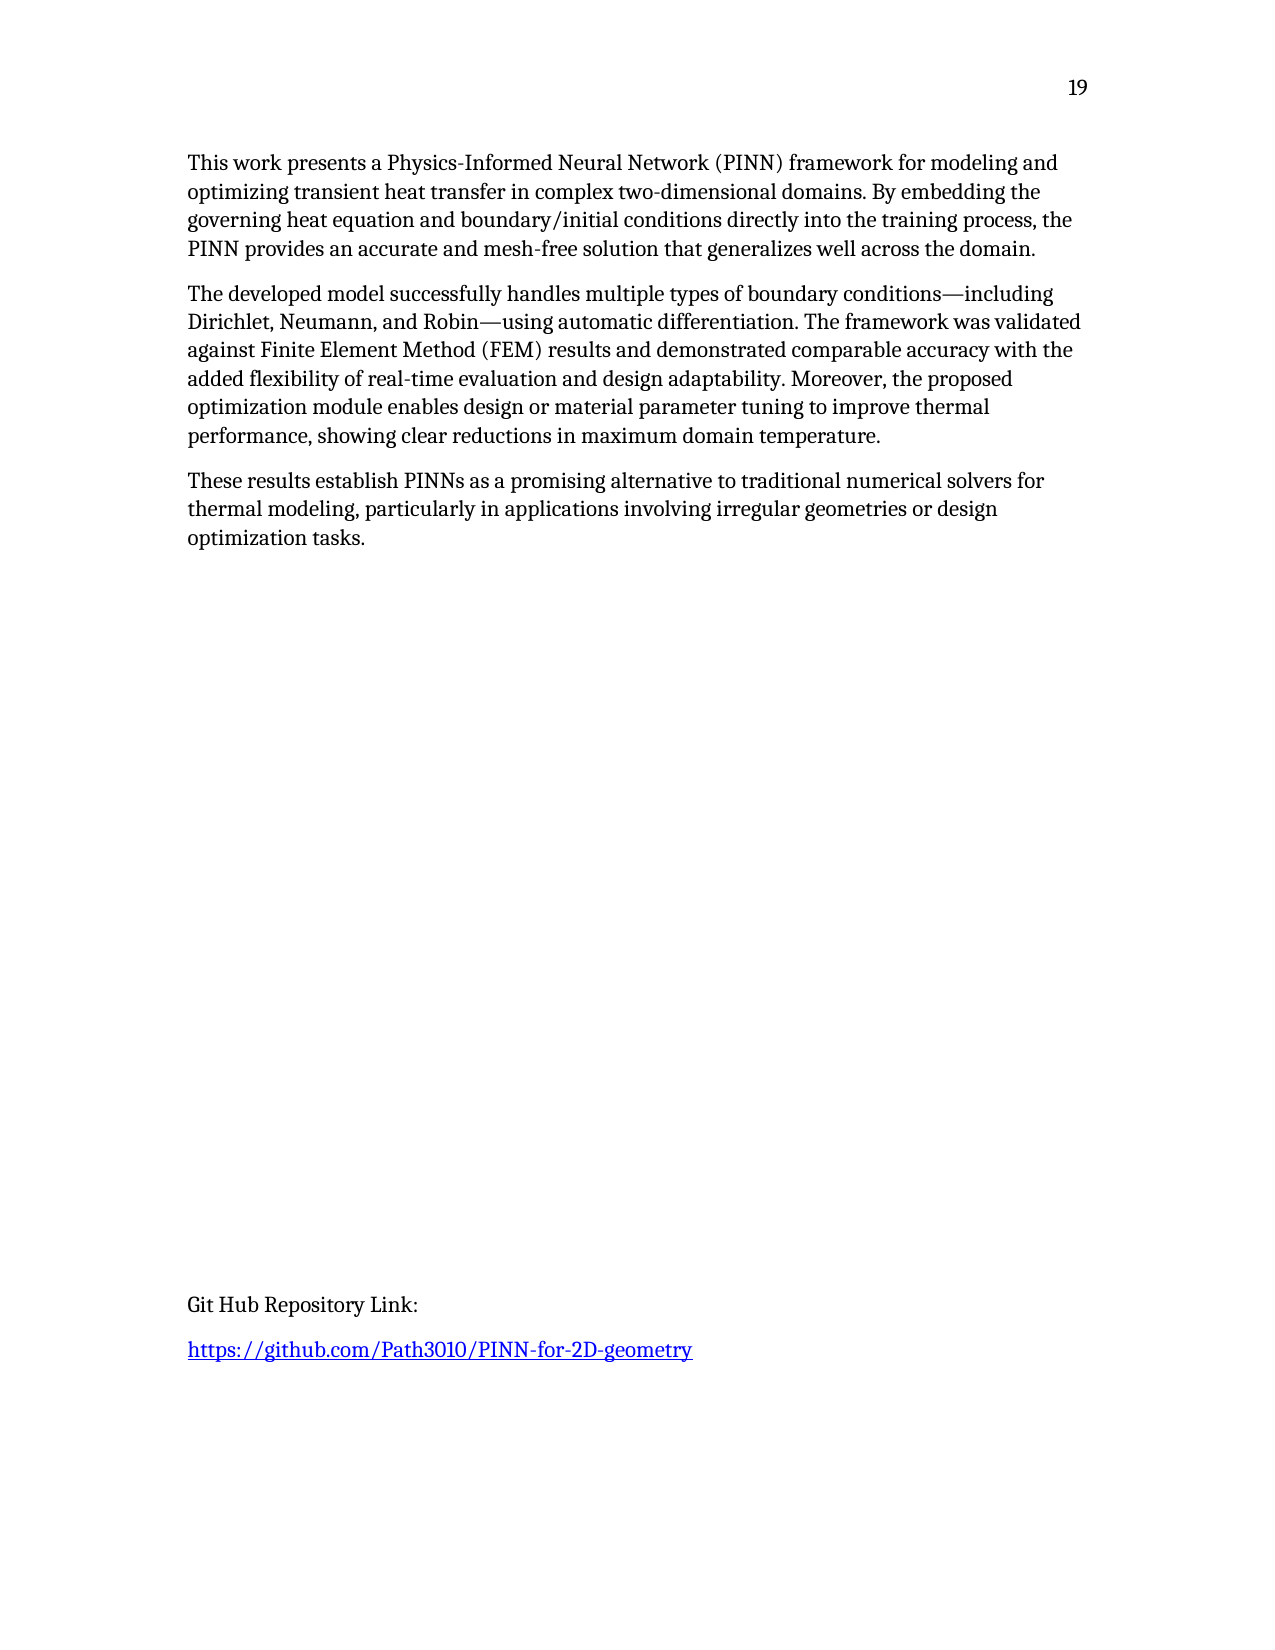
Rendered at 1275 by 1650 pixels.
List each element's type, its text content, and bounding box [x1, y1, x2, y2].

text https://github.com/Path3010/PINN-for-2D-geometry [187, 1336, 1087, 1363]
text These results establish PINNs as a promising alternative to traditional numerical solvers for thermal modeling, particularly in applications involving irregular geometries or design optimization tasks. [187, 468, 1087, 551]
text This work presents a Physics-Informed Neural Network (PINN) framework for modeling and optimizing transient heat transfer in complex two-dimensional domains. By embedding the governing heat equation and boundary/initial conditions directly into the training process, the PINN provides an accurate and mesh-free solution that generalizes well across the domain. [187, 150, 1087, 262]
text Git Hub Repository Link: [187, 1291, 1087, 1318]
text The developed model successfully handles multiple types of boundary conditions—including Dirichlet, Neumann, and Robin—using automatic differentiation. The framework was validated against Finite Element Method (FEM) results and demonstrated comparable accuracy with the added flexibility of real-time evaluation and design adaptability. Moreover, the proposed optimization module enables design or material parameter tuning to improve thermal performance, showing clear reductions in maximum domain temperature. [187, 280, 1087, 449]
